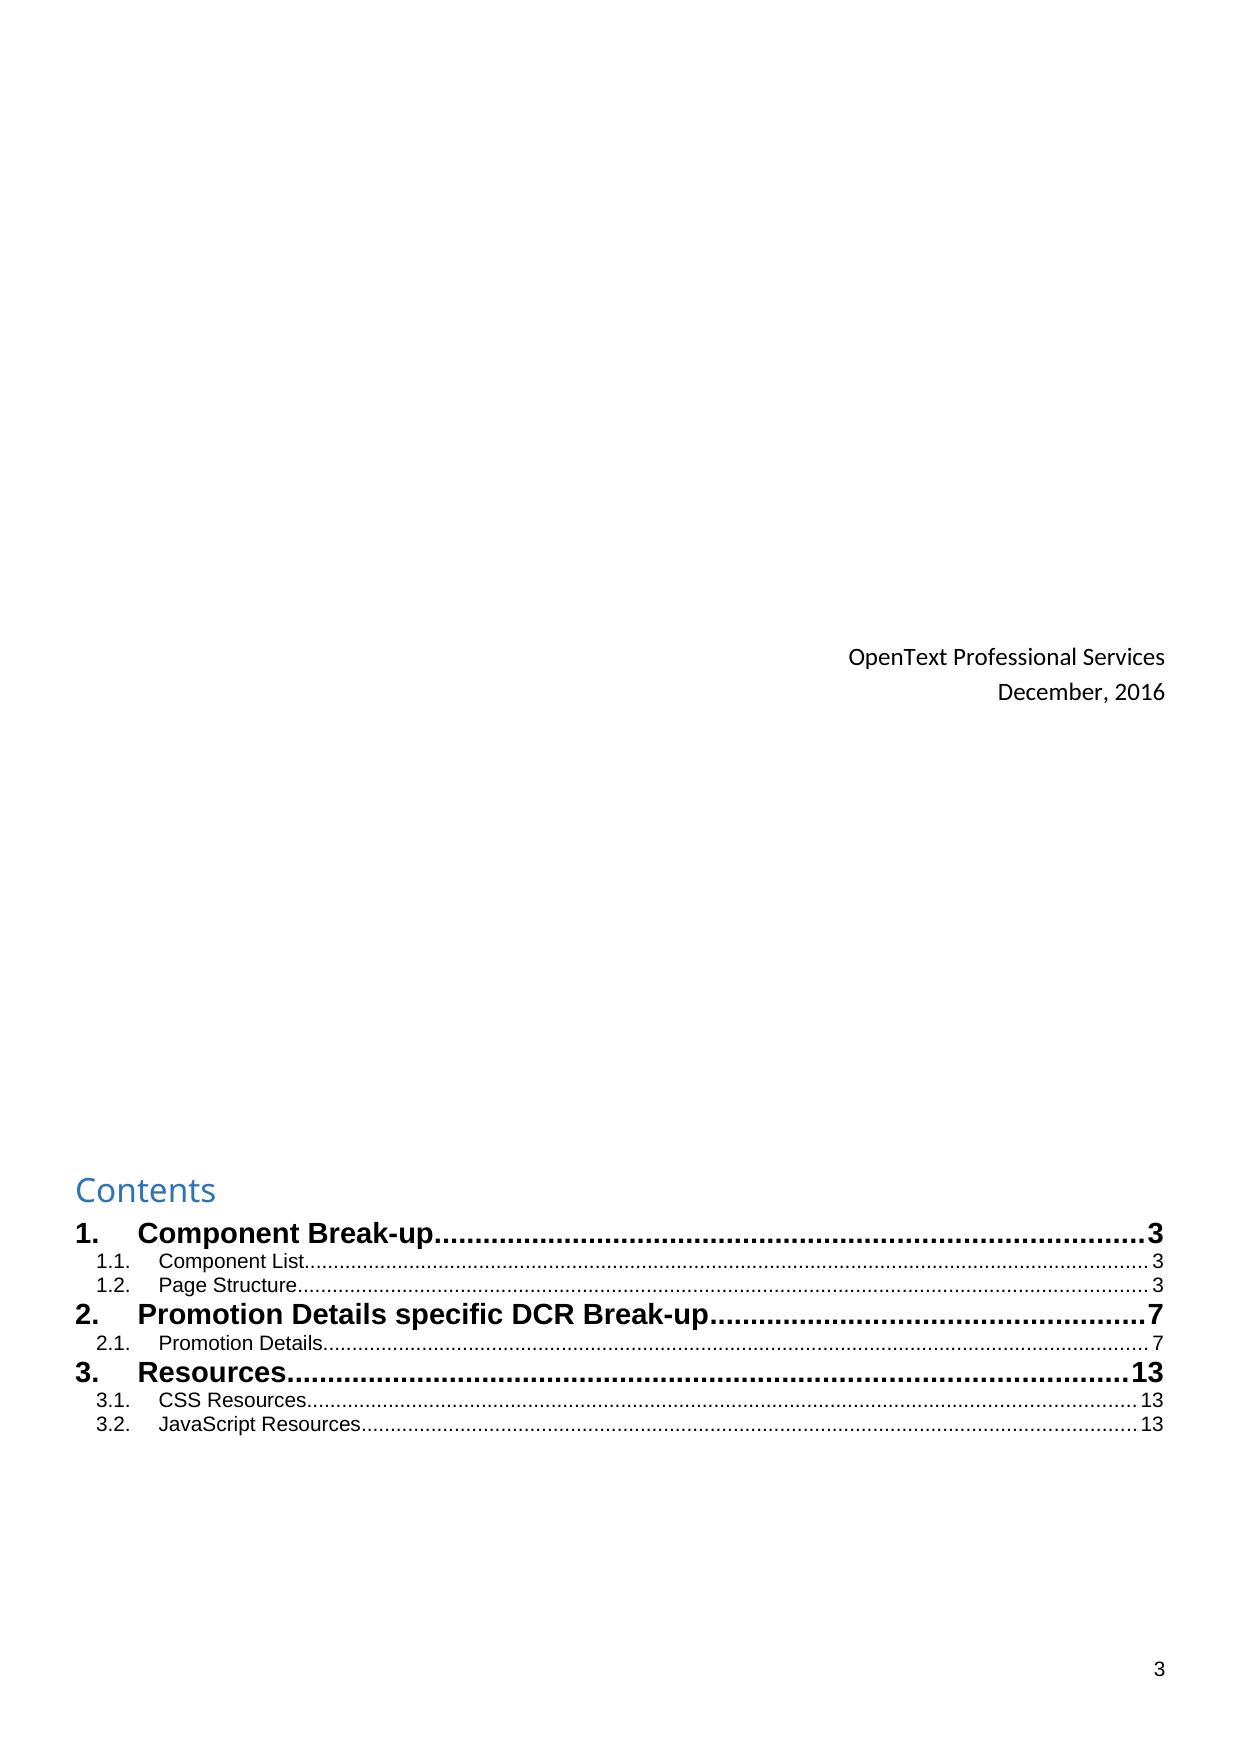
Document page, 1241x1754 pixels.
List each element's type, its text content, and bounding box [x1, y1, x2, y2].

text December, 2016 [75, 676, 1165, 706]
text OpenText Professional Services [75, 641, 1165, 671]
